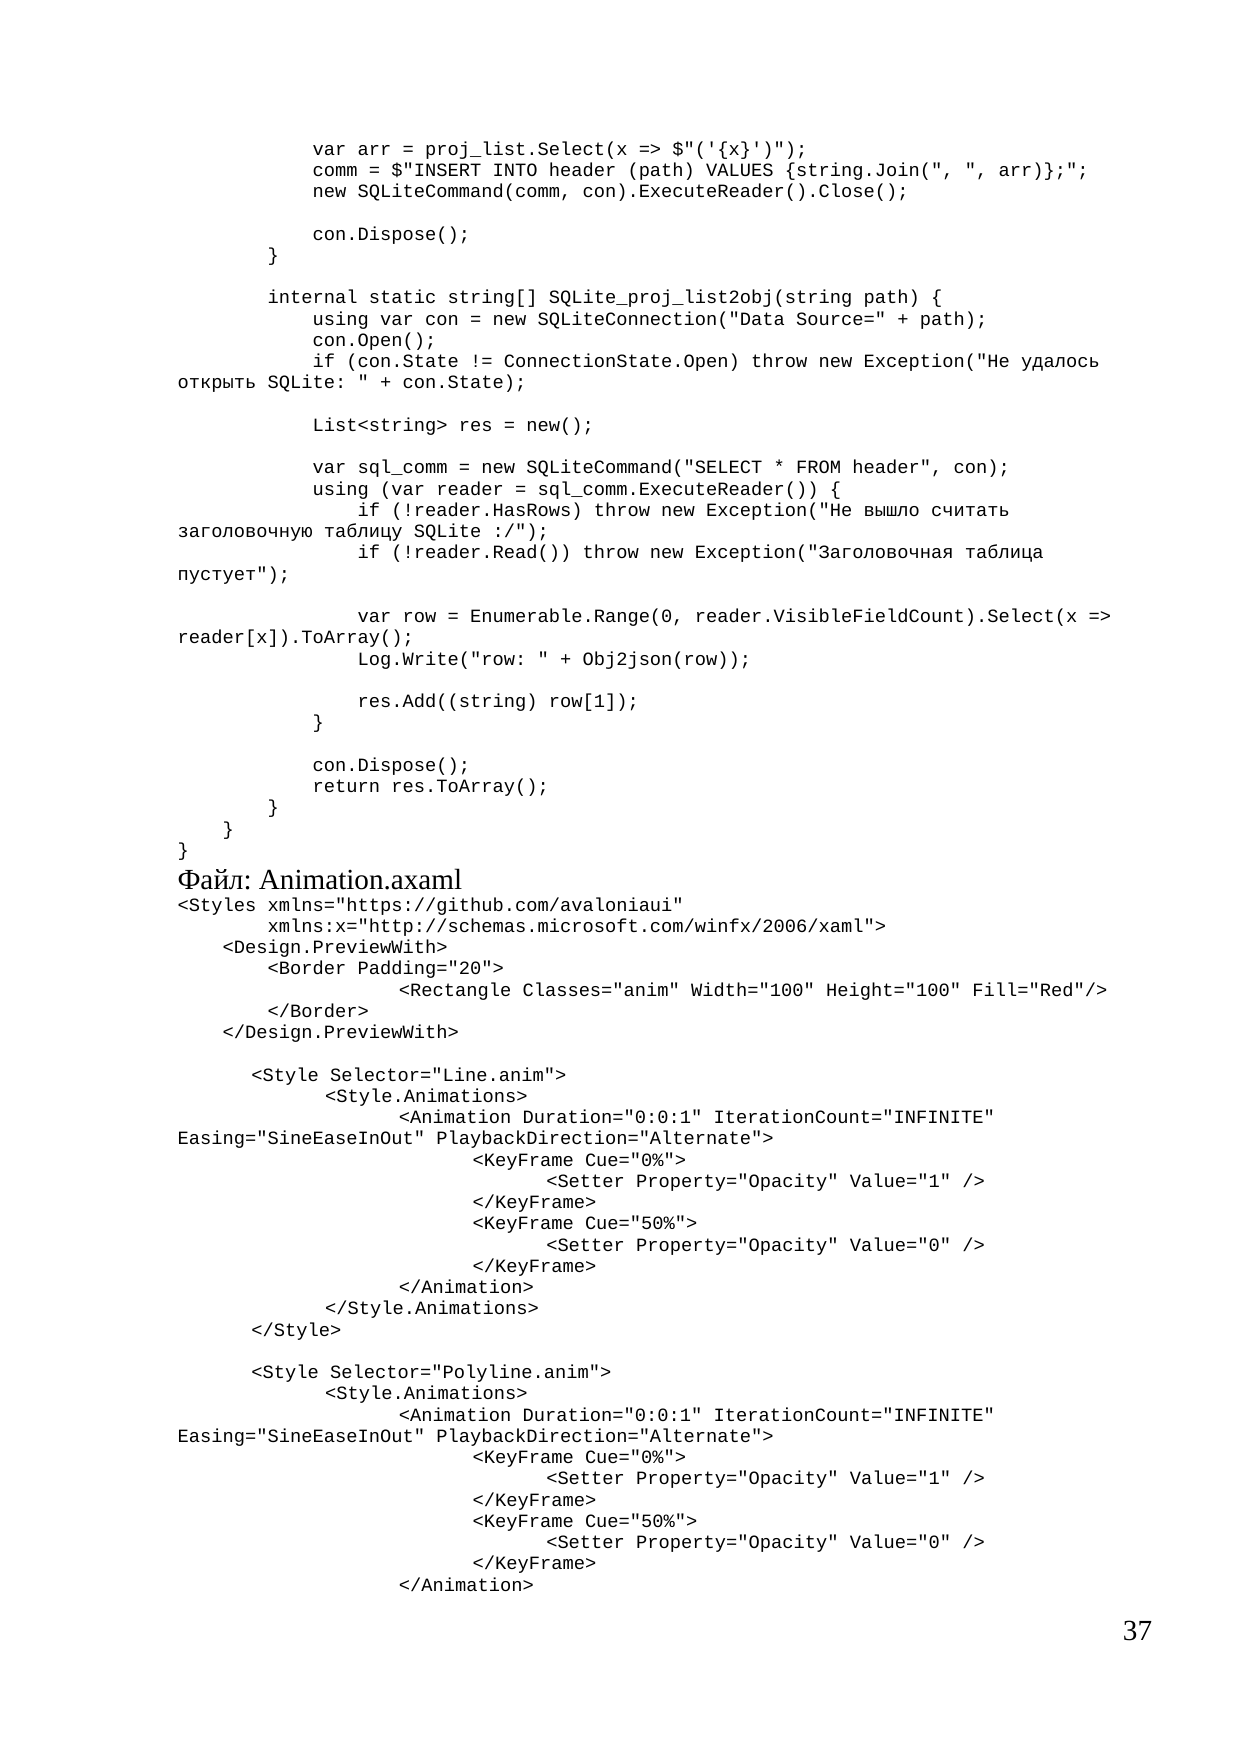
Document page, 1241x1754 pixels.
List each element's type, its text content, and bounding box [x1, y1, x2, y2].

text con.Dispose(); [177, 756, 1152, 777]
text <KeyFrame Cue="0%"> [177, 1150, 1152, 1172]
text var arr = proj_list.Select(x => $"('{x}')"); [177, 139, 1152, 161]
text con.Open(); [177, 331, 1152, 352]
text <Design.PreviewWith> [177, 938, 1152, 959]
text if (!reader.HasRows) throw new Exception("Не вышло считать заголовочную таблицу SQLite :/"); [177, 501, 1152, 543]
text <Style.Animations> [177, 1384, 1152, 1405]
text internal static string[] SQLite_proj_list2obj(string path) { [177, 288, 1152, 309]
text </KeyFrame> [177, 1193, 1152, 1214]
text </KeyFrame> [177, 1490, 1152, 1512]
text } [177, 841, 1152, 862]
text Файл: Animation.axaml [177, 862, 1152, 895]
text </Style.Animations> [177, 1299, 1152, 1320]
text <Animation Duration="0:0:1" IterationCount="INFINITE" Easing="SineEaseInOut" PlaybackDirection="Alternate"> [177, 1405, 1152, 1448]
text } [177, 819, 1152, 841]
text <Styles xmlns="https://github.com/avaloniaui" [177, 895, 1152, 917]
text </Animation> [177, 1278, 1152, 1299]
text Log.Write("row: " + Obj2json(row)); [177, 649, 1152, 671]
text xmlns:x="http://schemas.microsoft.com/winfx/2006/xaml"> [177, 917, 1152, 938]
text </KeyFrame> [177, 1257, 1152, 1278]
text <Style Selector="Polyline.anim"> [177, 1363, 1152, 1384]
text } [177, 713, 1152, 734]
text <Style Selector="Line.anim"> [177, 1065, 1152, 1087]
text } [177, 246, 1152, 267]
text <KeyFrame Cue="50%"> [177, 1214, 1152, 1235]
text <Style.Animations> [177, 1087, 1152, 1108]
text con.Dispose(); [177, 224, 1152, 246]
text comm = $"INSERT INTO header (path) VALUES {string.Join(", ", arr)};"; [177, 161, 1152, 182]
text if (!reader.Read()) throw new Exception("Заголовочная таблица пустует"); [177, 543, 1152, 586]
text </Border> [177, 1002, 1152, 1023]
text <Border Padding="20"> [177, 959, 1152, 980]
text </Design.PreviewWith> [177, 1023, 1152, 1044]
text <Setter Property="Opacity" Value="0" /> [177, 1235, 1152, 1257]
text <Setter Property="Opacity" Value="1" /> [177, 1172, 1152, 1193]
text var sql_comm = new SQLiteCommand("SELECT * FROM header", con); [177, 458, 1152, 479]
text <Setter Property="Opacity" Value="1" /> [177, 1469, 1152, 1490]
text using var con = new SQLiteConnection("Data Source=" + path); [177, 309, 1152, 331]
text <Animation Duration="0:0:1" IterationCount="INFINITE" Easing="SineEaseInOut" PlaybackDirection="Alternate"> [177, 1108, 1152, 1150]
text <KeyFrame Cue="0%"> [177, 1448, 1152, 1469]
text </KeyFrame> [177, 1554, 1152, 1575]
text <KeyFrame Cue="50%"> [177, 1512, 1152, 1533]
text <Rectangle Classes="anim" Width="100" Height="100" Fill="Red"/> [177, 980, 1152, 1002]
text return res.ToArray(); [177, 777, 1152, 798]
text var row = Enumerable.Range(0, reader.VisibleFieldCount).Select(x => reader[x]).ToArray(); [177, 607, 1152, 649]
text List<string> res = new(); [177, 416, 1152, 437]
text if (con.State != ConnectionState.Open) throw new Exception("Не удалось открыть SQLite: " + con.State); [177, 352, 1152, 394]
text using (var reader = sql_comm.ExecuteReader()) { [177, 479, 1152, 501]
text </Animation> [177, 1575, 1152, 1597]
text </Style> [177, 1320, 1152, 1342]
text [177, 182, 1152, 203]
text } [177, 798, 1152, 819]
text res.Add((string) row[1]); [177, 692, 1152, 713]
text <Setter Property="Opacity" Value="0" /> [177, 1533, 1152, 1554]
